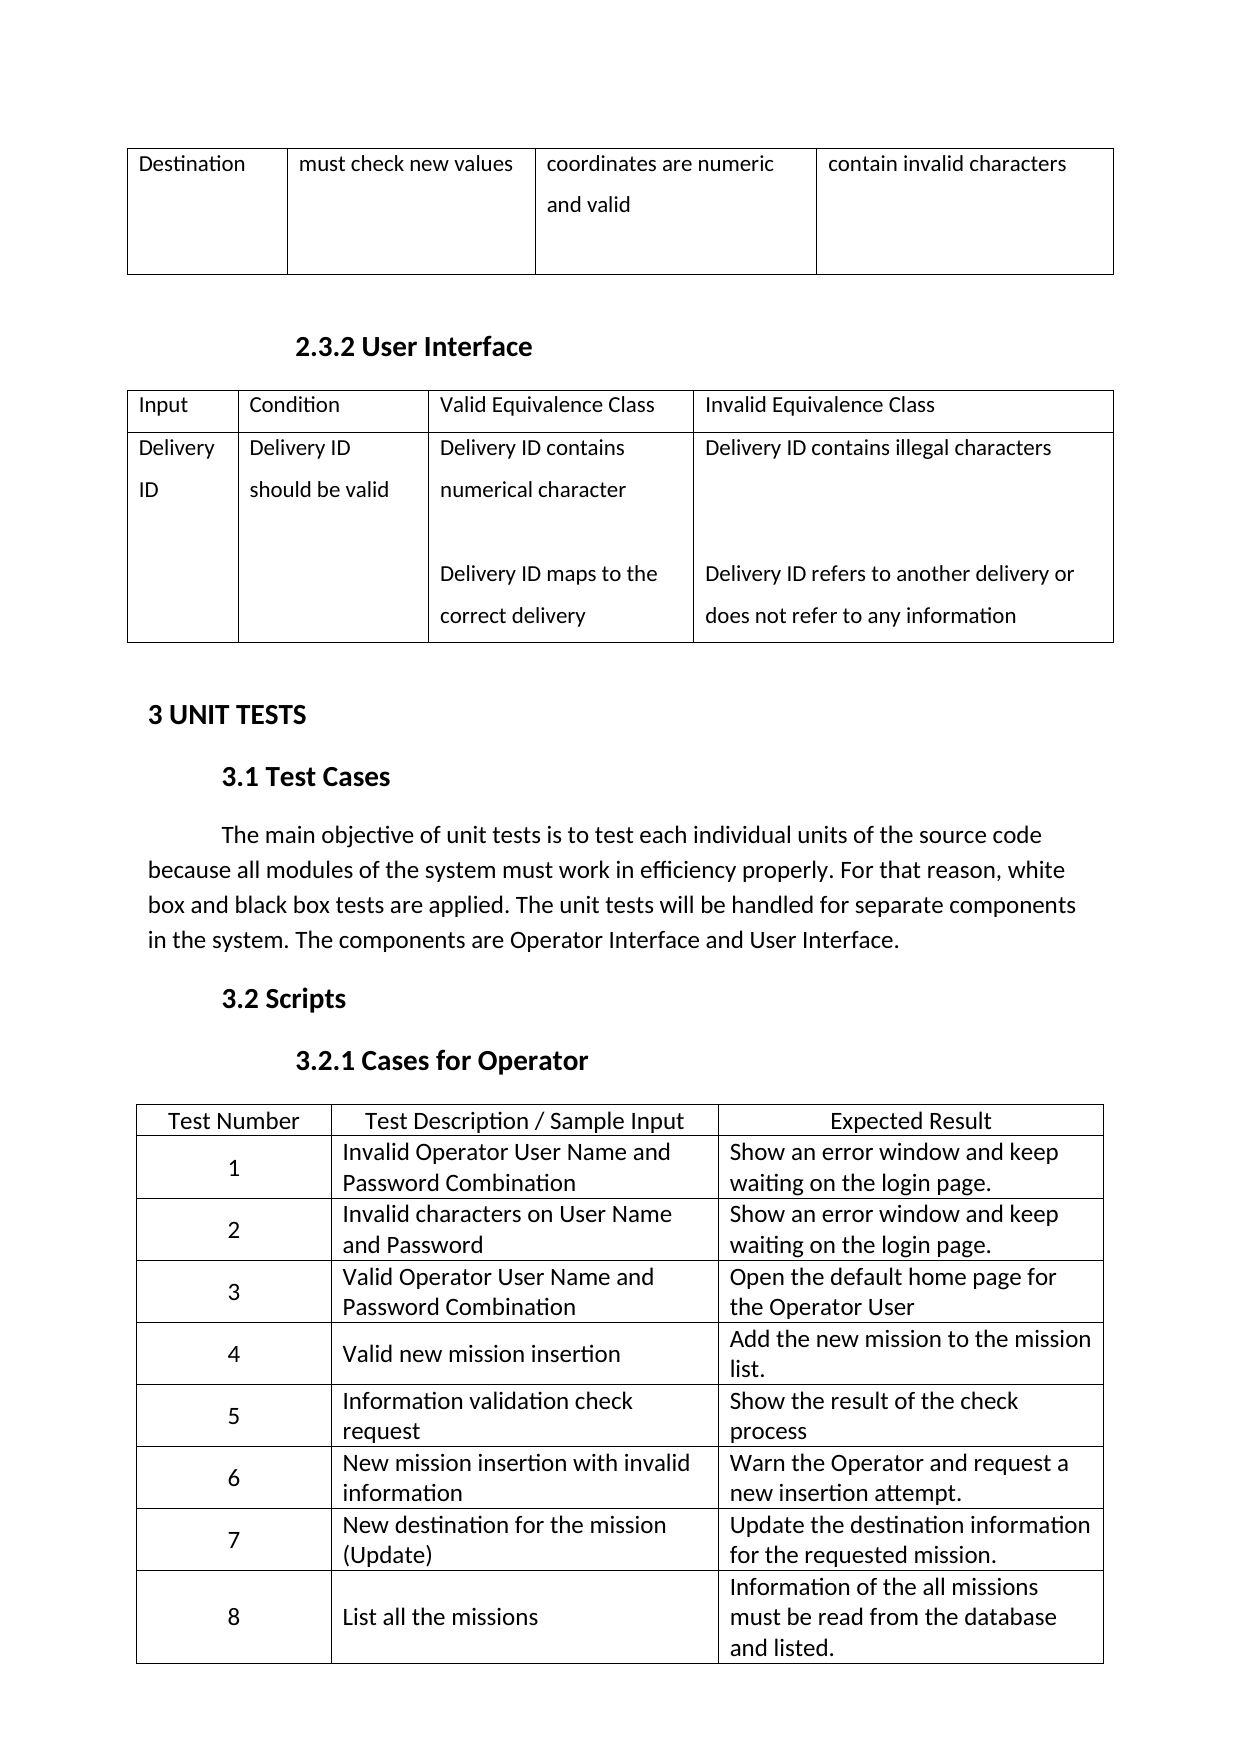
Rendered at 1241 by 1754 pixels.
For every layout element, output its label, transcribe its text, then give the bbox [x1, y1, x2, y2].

table_cell Valid Operator User Name and Password Combination [332, 1261, 718, 1322]
table_cell 8 [137, 1571, 331, 1663]
table_header Test Description / Sample Input [332, 1105, 718, 1135]
table_cell 7 [137, 1509, 331, 1570]
text The main objective of unit tests is to test each individual units of the source code because all modules of the system must work in efficiency properly. For that reason, white box and black box tests are applied. The unit tests will be handled for separate components in the system. The components are Operator Interface and User Interface. [148, 819, 1093, 955]
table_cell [288, 149, 535, 274]
table_cell Warn the Operator and request a new insertion attempt. [719, 1447, 1103, 1508]
table_cell 2 [137, 1199, 331, 1259]
table_cell Change Destination [128, 149, 287, 274]
table_cell Delivery ID contains illegal characters Delivery ID refers to another delivery or does not refer to any information [694, 433, 1113, 642]
table_cell Show an error window and keep waiting on the login page. [719, 1199, 1103, 1259]
table_cell Invalid Operator User Name and Password Combination [332, 1136, 718, 1197]
text 3.1 Test Cases [148, 758, 1093, 793]
table_cell Update the destination information for the requested mission. [719, 1509, 1103, 1570]
table_cell Open the default home page for the Operator User [719, 1261, 1103, 1322]
table_cell Delivery ID contains numerical character Delivery ID maps to the correct delivery [429, 433, 693, 642]
table_cell Show an error window and keep waiting on the login page. [719, 1136, 1103, 1197]
table_cell Valid new mission insertion [332, 1323, 718, 1384]
table_cell 4 [137, 1323, 331, 1384]
table_cell 5 [137, 1385, 331, 1446]
table_header Valid Equivalence Class [429, 391, 693, 432]
text 3 UNIT TESTS [148, 696, 1093, 732]
table_header Expected Result [719, 1105, 1103, 1135]
table_header Input [128, 391, 238, 432]
table_cell Add the new mission to the mission list. [719, 1323, 1103, 1384]
table_cell 1 [137, 1136, 331, 1197]
table_cell Information of the all missions must be read from the database and listed. [719, 1571, 1103, 1663]
table_cell New mission insertion with invalid information [332, 1447, 718, 1508]
table_cell Invalid characters on User Name and Password [332, 1199, 718, 1259]
table_cell 3 [137, 1261, 331, 1322]
table_cell Show the result of the check process [719, 1385, 1103, 1446]
text 2.3.2 User Interface [148, 328, 1093, 363]
text 3.2 Scripts [148, 980, 1093, 1016]
table_cell Information validation check request [332, 1385, 718, 1446]
text 3.2.1 Cases for Operator [221, 1042, 1093, 1078]
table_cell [536, 149, 816, 274]
table_header Invalid Equivalence Class [694, 391, 1113, 432]
table_cell Delivery ID should be valid [239, 433, 428, 642]
table_header Test Number [137, 1105, 331, 1135]
table_header Condition [239, 391, 428, 432]
table_cell 6 [137, 1447, 331, 1508]
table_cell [817, 149, 1113, 274]
table_cell List all the missions [332, 1571, 718, 1663]
table_cell New destination for the mission (Update) [332, 1509, 718, 1570]
table_cell Delivery ID [128, 433, 238, 642]
